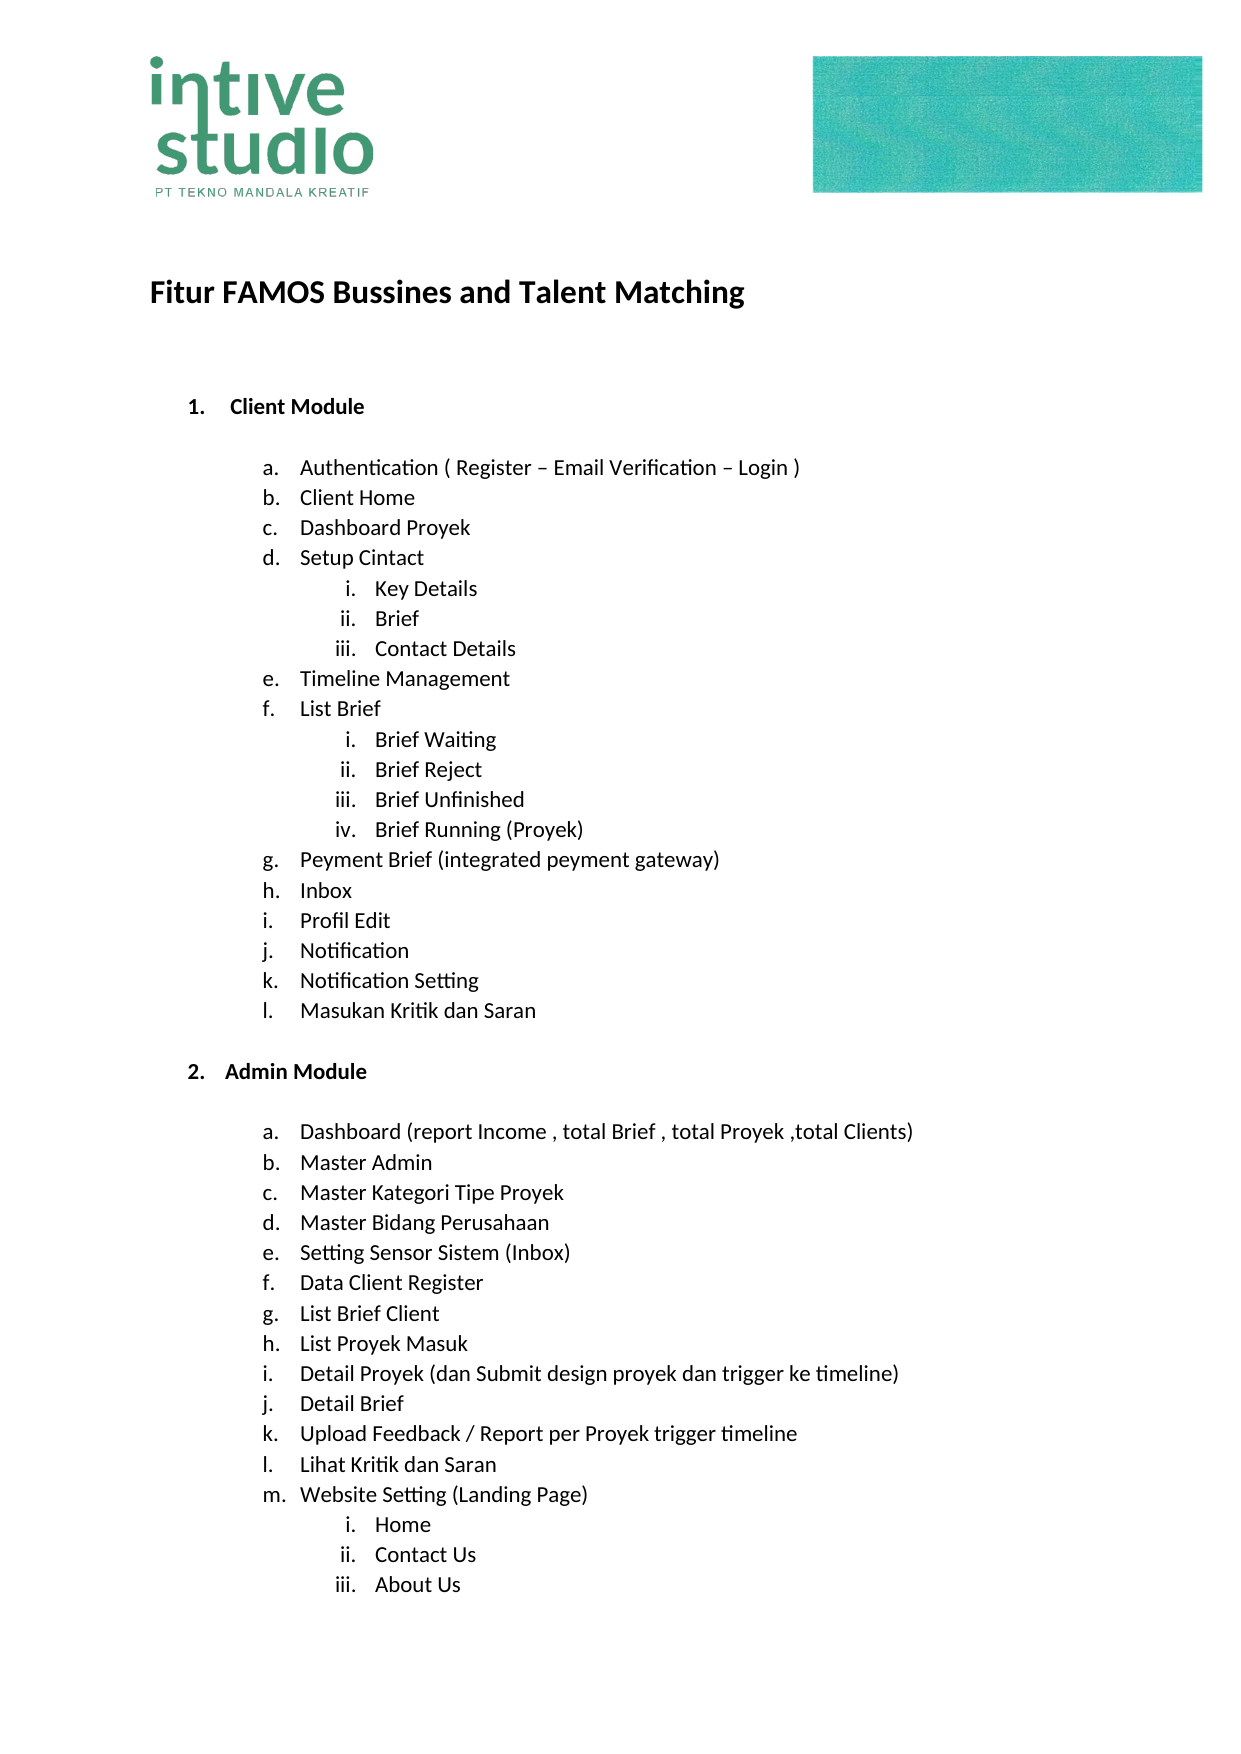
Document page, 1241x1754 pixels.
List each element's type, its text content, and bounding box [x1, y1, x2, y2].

list List Brief [262, 694, 1090, 723]
list Notification Setting [262, 966, 1090, 994]
list Dashboard Proyek [262, 513, 1090, 541]
list Website Setting (Landing Page) [262, 1480, 1090, 1508]
list Contact Us [356, 1540, 1090, 1568]
list Authentication ( Register – Email Verification – Login ) [262, 453, 1090, 481]
list Timeline Management [262, 664, 1090, 692]
list Admin Module [187, 1057, 1090, 1115]
list Detail Proyek (dan Submit design proyek dan trigger ke timeline) [262, 1359, 1090, 1387]
list Master Bidang Perusahaan [262, 1208, 1090, 1236]
list Peyment Brief (integrated peyment gateway) [262, 846, 1090, 874]
list Client Home [262, 483, 1090, 511]
list Client Module [187, 392, 1090, 451]
list Data Client Register [262, 1268, 1090, 1297]
list Setting Sensor Sistem (Inbox) [262, 1238, 1090, 1266]
text Fitur FAMOS Bussines and Talent Matching [150, 271, 1090, 312]
list Profil Edit [262, 906, 1090, 934]
list Brief Reject [356, 755, 1090, 783]
list About Us [356, 1571, 1090, 1599]
list Inbox [262, 876, 1090, 904]
list List Proyek Masuk [262, 1329, 1090, 1357]
list Upload Feedback / Report per Proyek trigger timeline [262, 1419, 1090, 1448]
list Dashboard (report Income , total Brief , total Proyek ,total Clients) [262, 1117, 1090, 1146]
list Key Details [356, 574, 1090, 602]
list Notification [262, 936, 1090, 964]
list Home [356, 1510, 1090, 1538]
list Brief Waiting [356, 725, 1090, 753]
list Brief [356, 604, 1090, 632]
list Contact Details [356, 634, 1090, 662]
list Detail Brief [262, 1389, 1090, 1417]
picture [812, 56, 1203, 193]
list Master Kategori Tipe Proyek [262, 1178, 1090, 1206]
picture [150, 51, 374, 210]
list List Brief Client [262, 1299, 1090, 1327]
list Setup Cintact [262, 543, 1090, 572]
list Lihat Kritik dan Saran [262, 1450, 1090, 1478]
list Brief Running (Proyek) [356, 815, 1090, 843]
list Masukan Kritik dan Saran [262, 997, 1090, 1025]
list Master Admin [262, 1148, 1090, 1176]
list Brief Unfinished [356, 785, 1090, 813]
